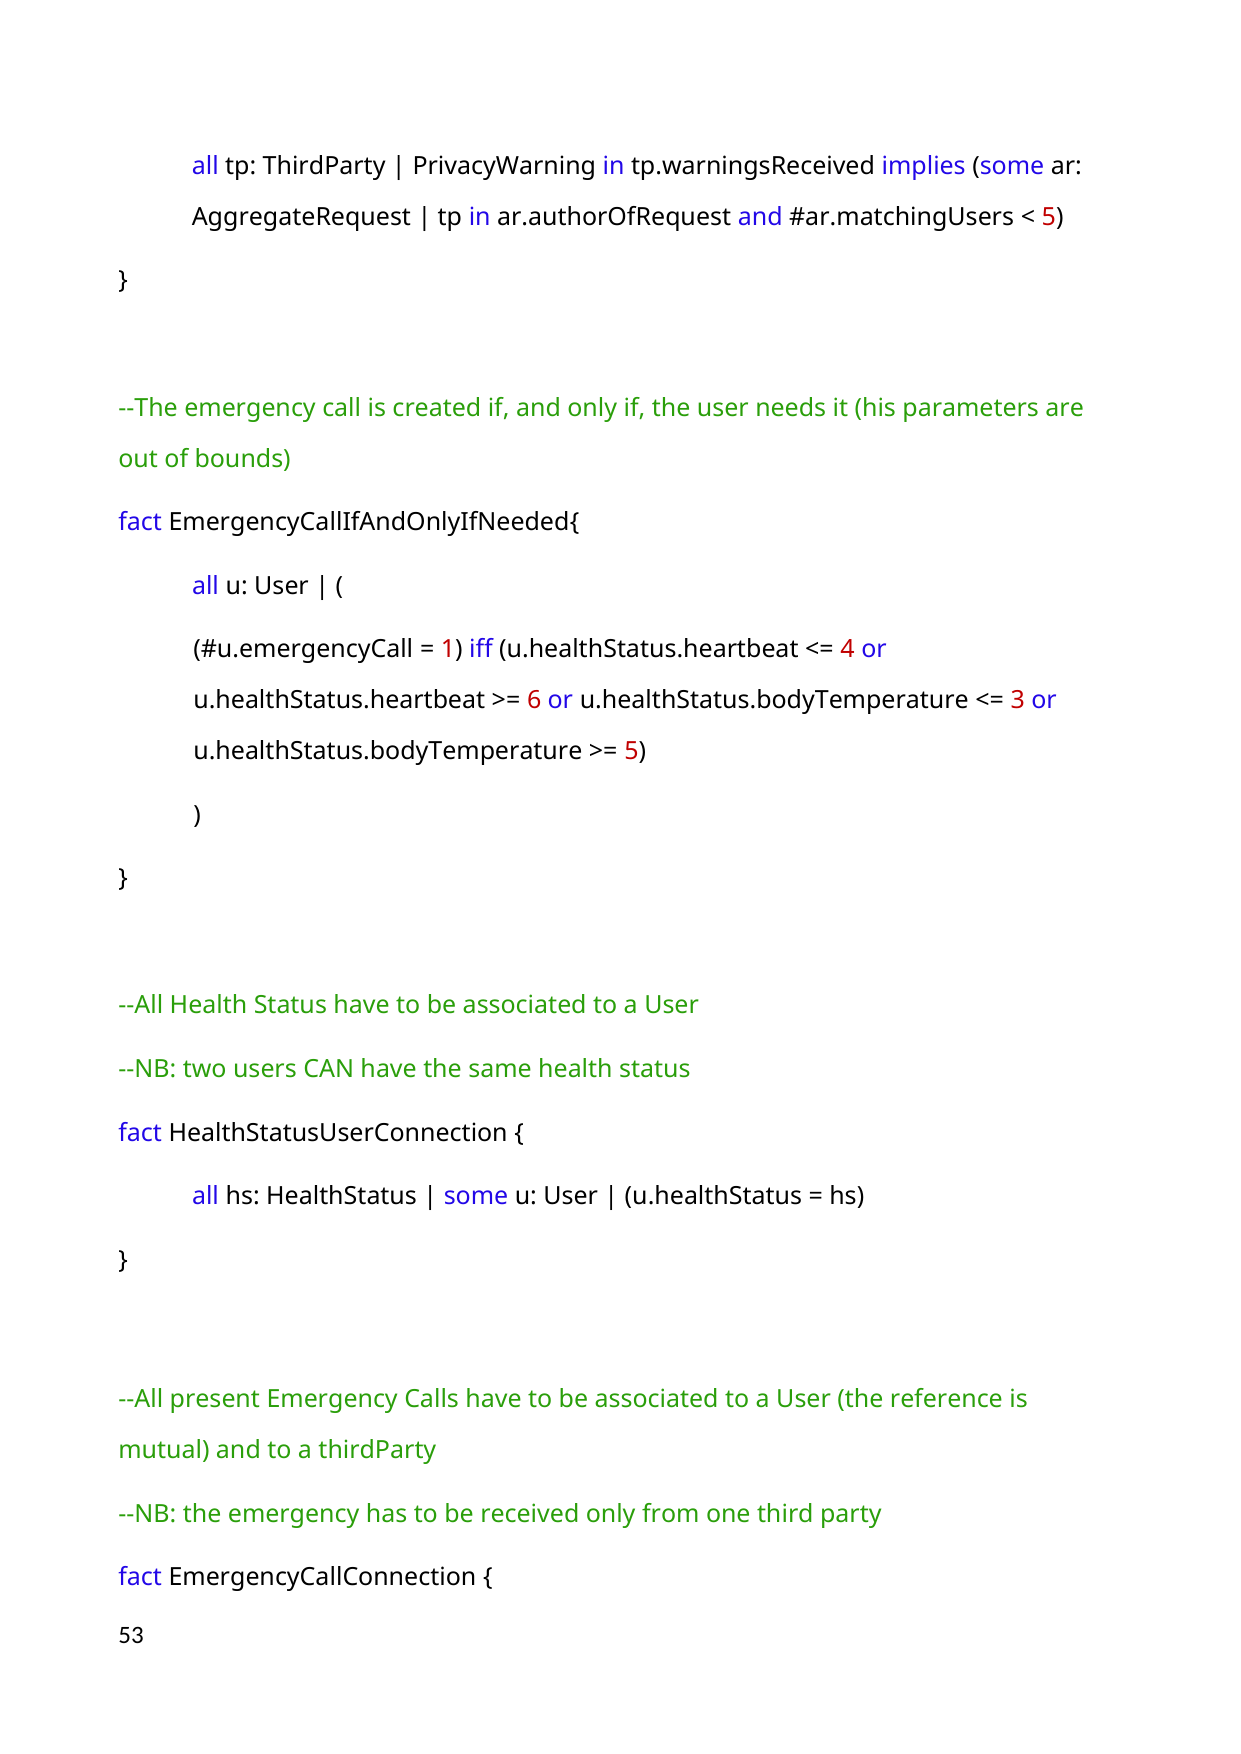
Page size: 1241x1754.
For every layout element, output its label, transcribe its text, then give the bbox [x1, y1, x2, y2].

text } [118, 1241, 1122, 1275]
text --NB: two users CAN have the same health status [118, 1051, 1122, 1085]
text --All Health Status have to be associated to a User [118, 987, 1122, 1021]
text (#u.emergencyCall = 1) iff (u.healthStatus.heartbeat <= 4 or u.healthStatus.heartbeat >= 6 or u.healthStatus.bodyTemperature <= 3 or u.healthStatus.bodyTemperature >= 5) [193, 631, 1122, 767]
text fact EmergencyCallIfAndOnlyIfNeeded{ [118, 504, 1122, 538]
text } [118, 262, 1122, 296]
text ) [193, 797, 1122, 831]
text --All present Emergency Calls have to be associated to a User (the reference is mutual) and to a thirdParty [118, 1381, 1122, 1466]
text fact HealthStatusUserConnection { [118, 1114, 1122, 1148]
text --NB: the emergency has to be received only from one third party [118, 1496, 1122, 1529]
text all hs: HealthStatus | some u: User | (u.healthStatus = hs) [118, 1178, 1122, 1212]
text --The emergency call is created if, and only if, the user needs it (his parameters are out of bounds) [118, 389, 1122, 474]
text } [118, 860, 1122, 894]
text all tp: ThirdParty | PrivacyWarning in tp.warningsReceived implies (some ar: AggregateRequest | tp in ar.authorOfRequest and #ar.matchingUsers < 5) [192, 148, 1122, 233]
text fact EmergencyCallConnection { [118, 1559, 1122, 1593]
text all u: User | ( [118, 567, 1122, 601]
